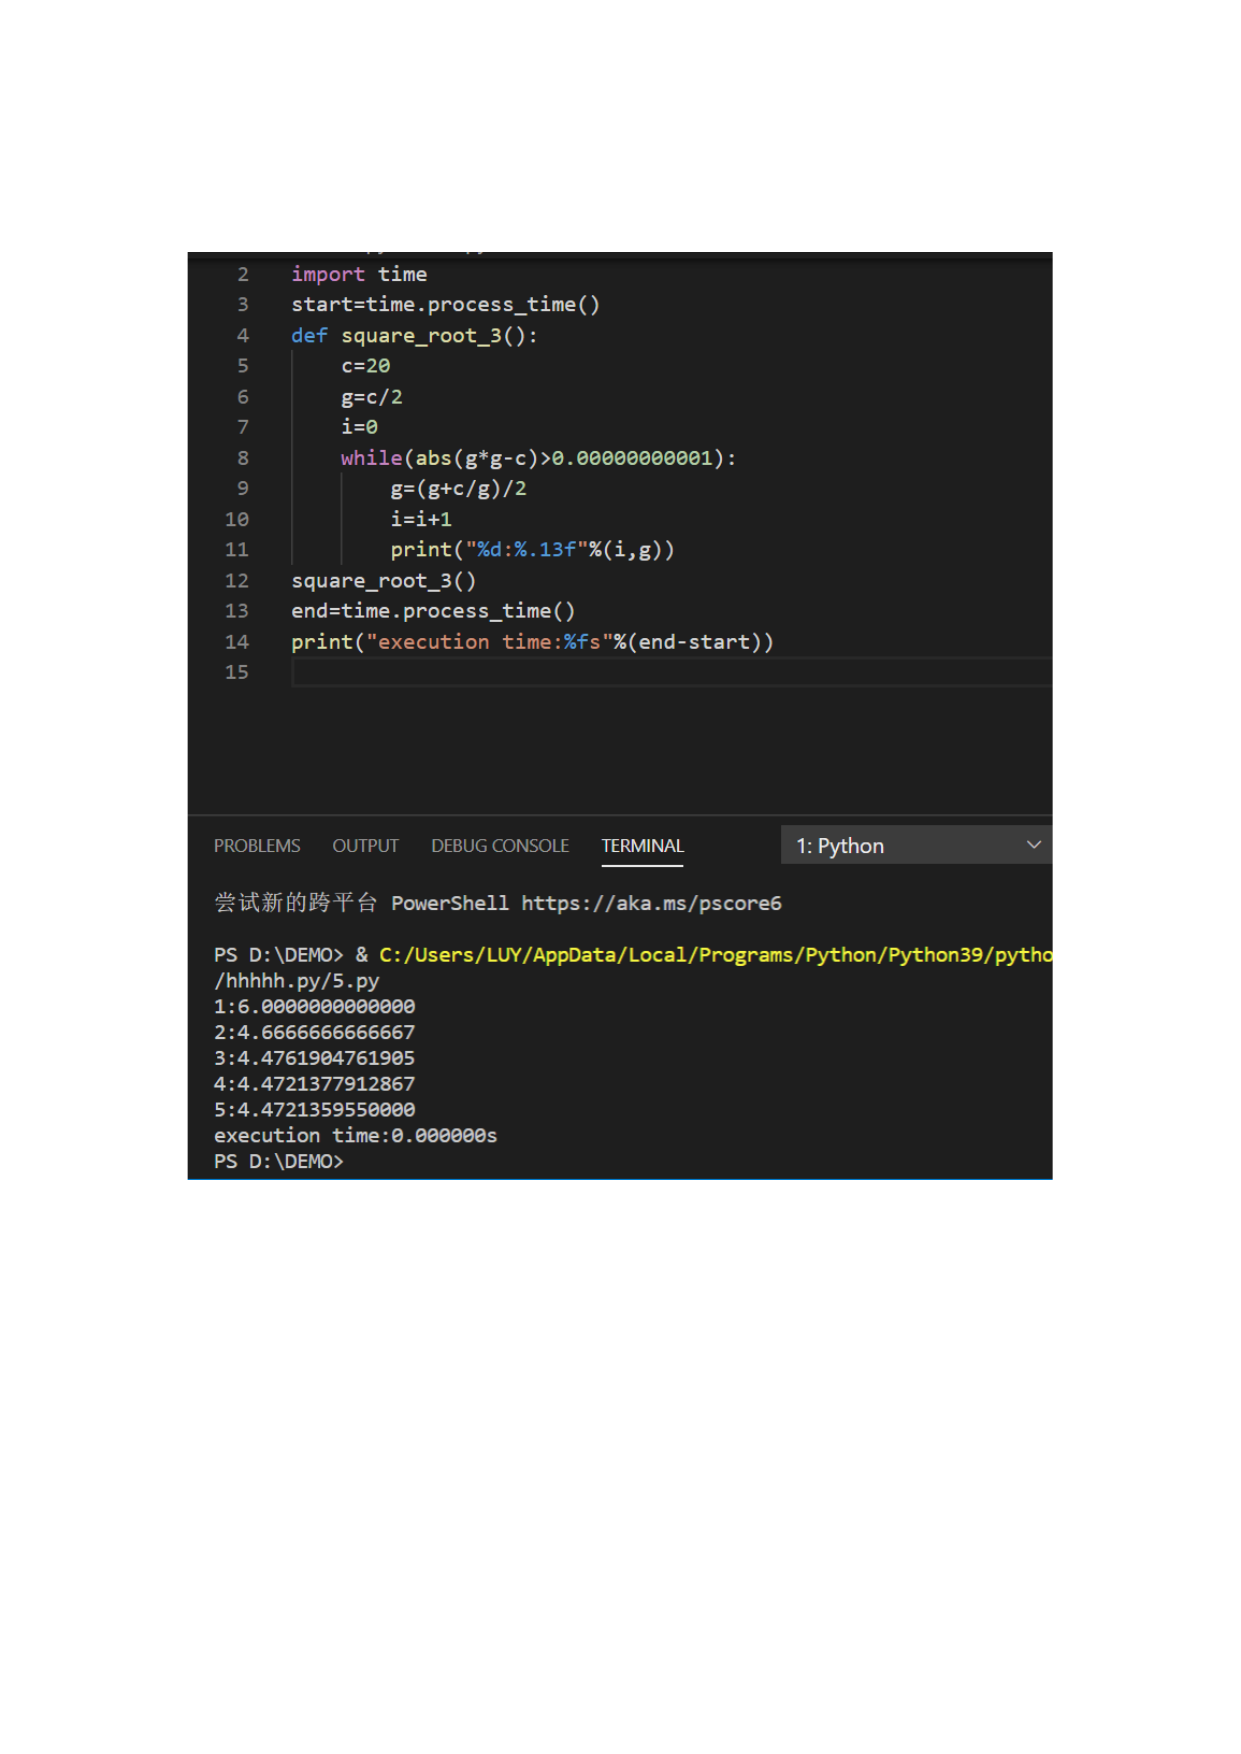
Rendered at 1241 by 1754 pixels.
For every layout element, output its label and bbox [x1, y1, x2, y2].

picture [187, 252, 1053, 1180]
